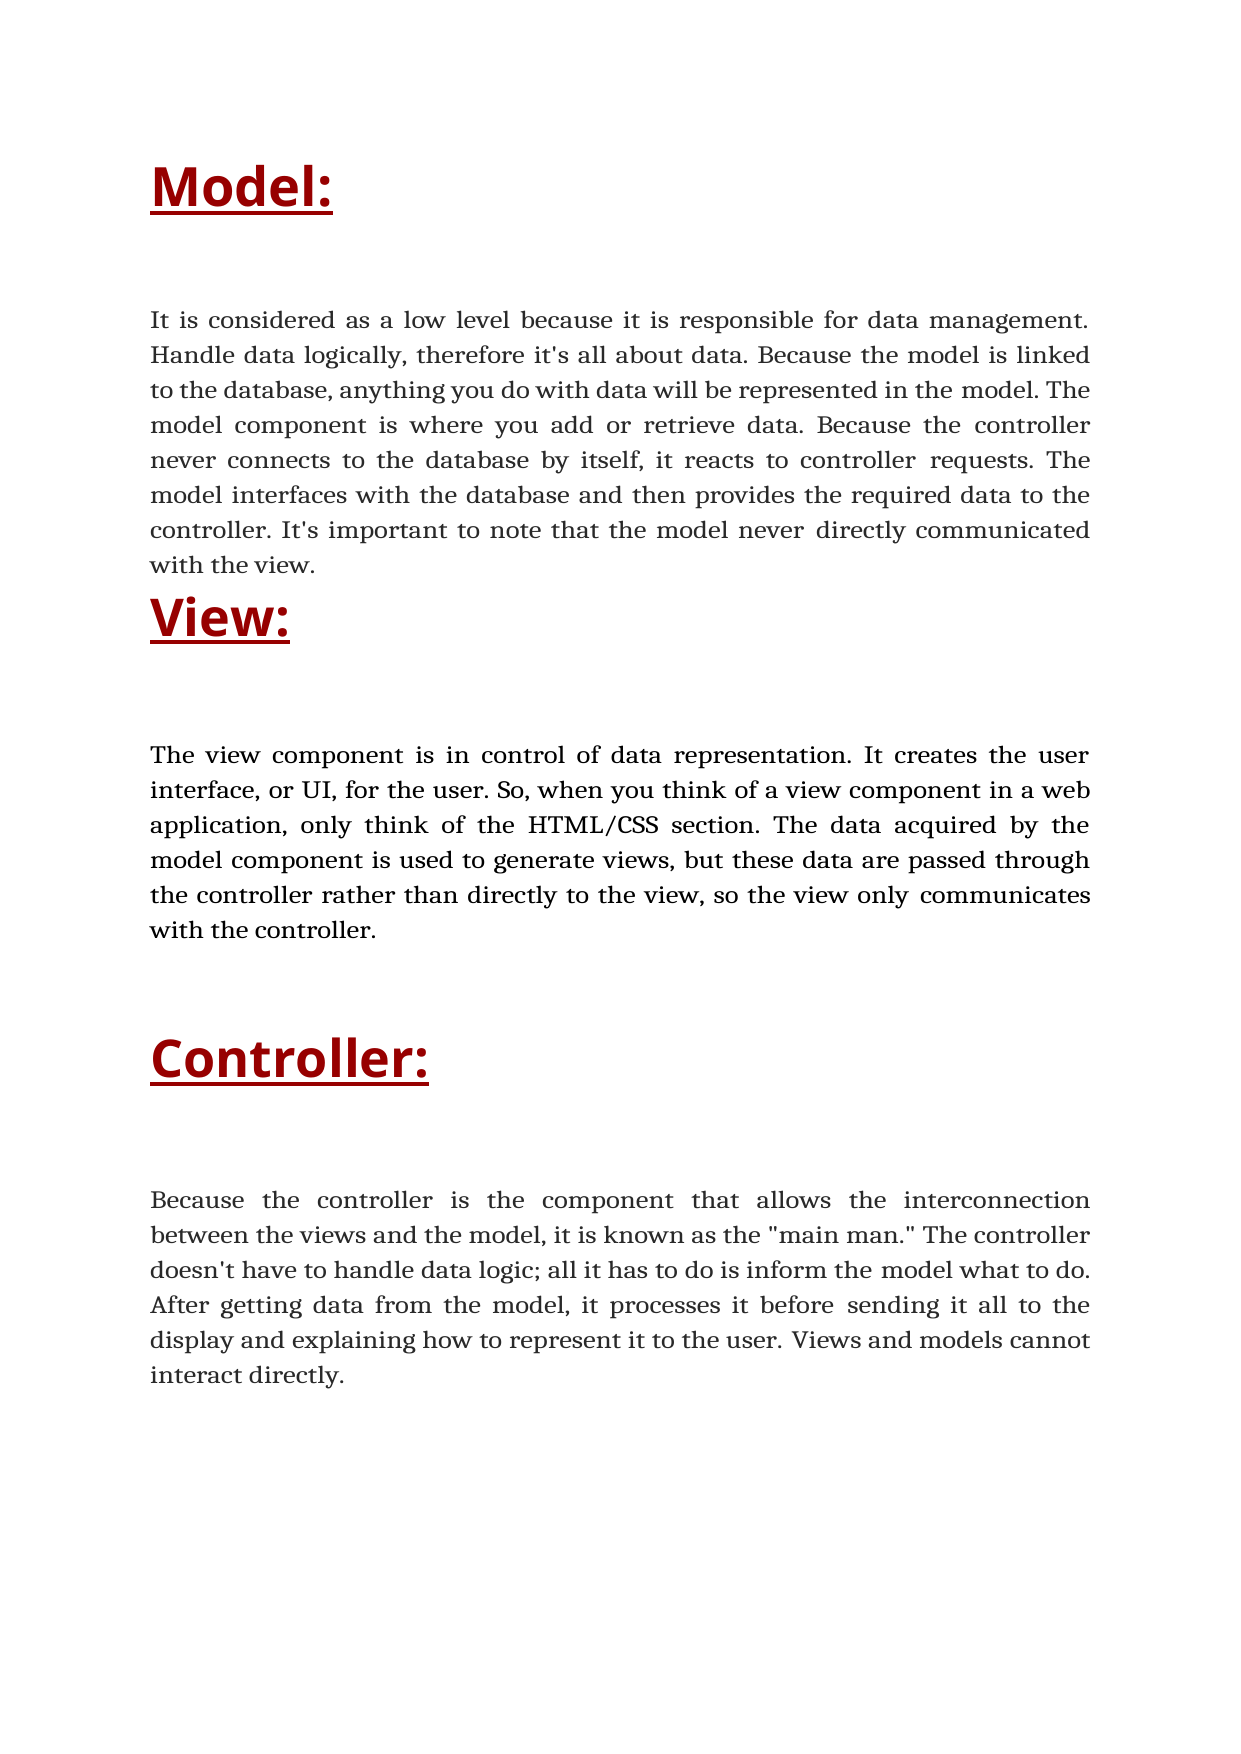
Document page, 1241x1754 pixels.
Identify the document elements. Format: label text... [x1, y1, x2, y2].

text Because the controller is the component that allows the interconnection between the views and the model, it is known as the "main man." The controller doesn't have to handle data logic; all it has to do is inform the model what to do. After getting data from the model, it processes it before sending it all to the display and explaining how to represent it to the user. Views and models cannot interact directly. [150, 1186, 1091, 1389]
text The view component is in control of data representation. It creates the user interface, or UI, for the user. So, when you think of a view component in a web application, only think of the HTML/CSS section. The data acquired by the model component is used to generate views, but these data are passed through the controller rather than directly to the view, so the view only communicates with the controller. [150, 741, 1091, 945]
subtitle Controller: [150, 1022, 1146, 1093]
text It is considered as a low level because it is responsible for data management. Handle data logically, therefore it's all about data. Because the model is linked to the database, anything you do with data will be represented in the model. The model component is where you add or retrieve data. Because the controller never connects to the database by itself, it reacts to controller requests. The model interfaces with the database and then provides the required data to the controller. It's important to note that the model never directly communicated with the view. [150, 306, 1090, 579]
subtitle View: [150, 586, 1146, 649]
subtitle Model: [150, 149, 1146, 222]
